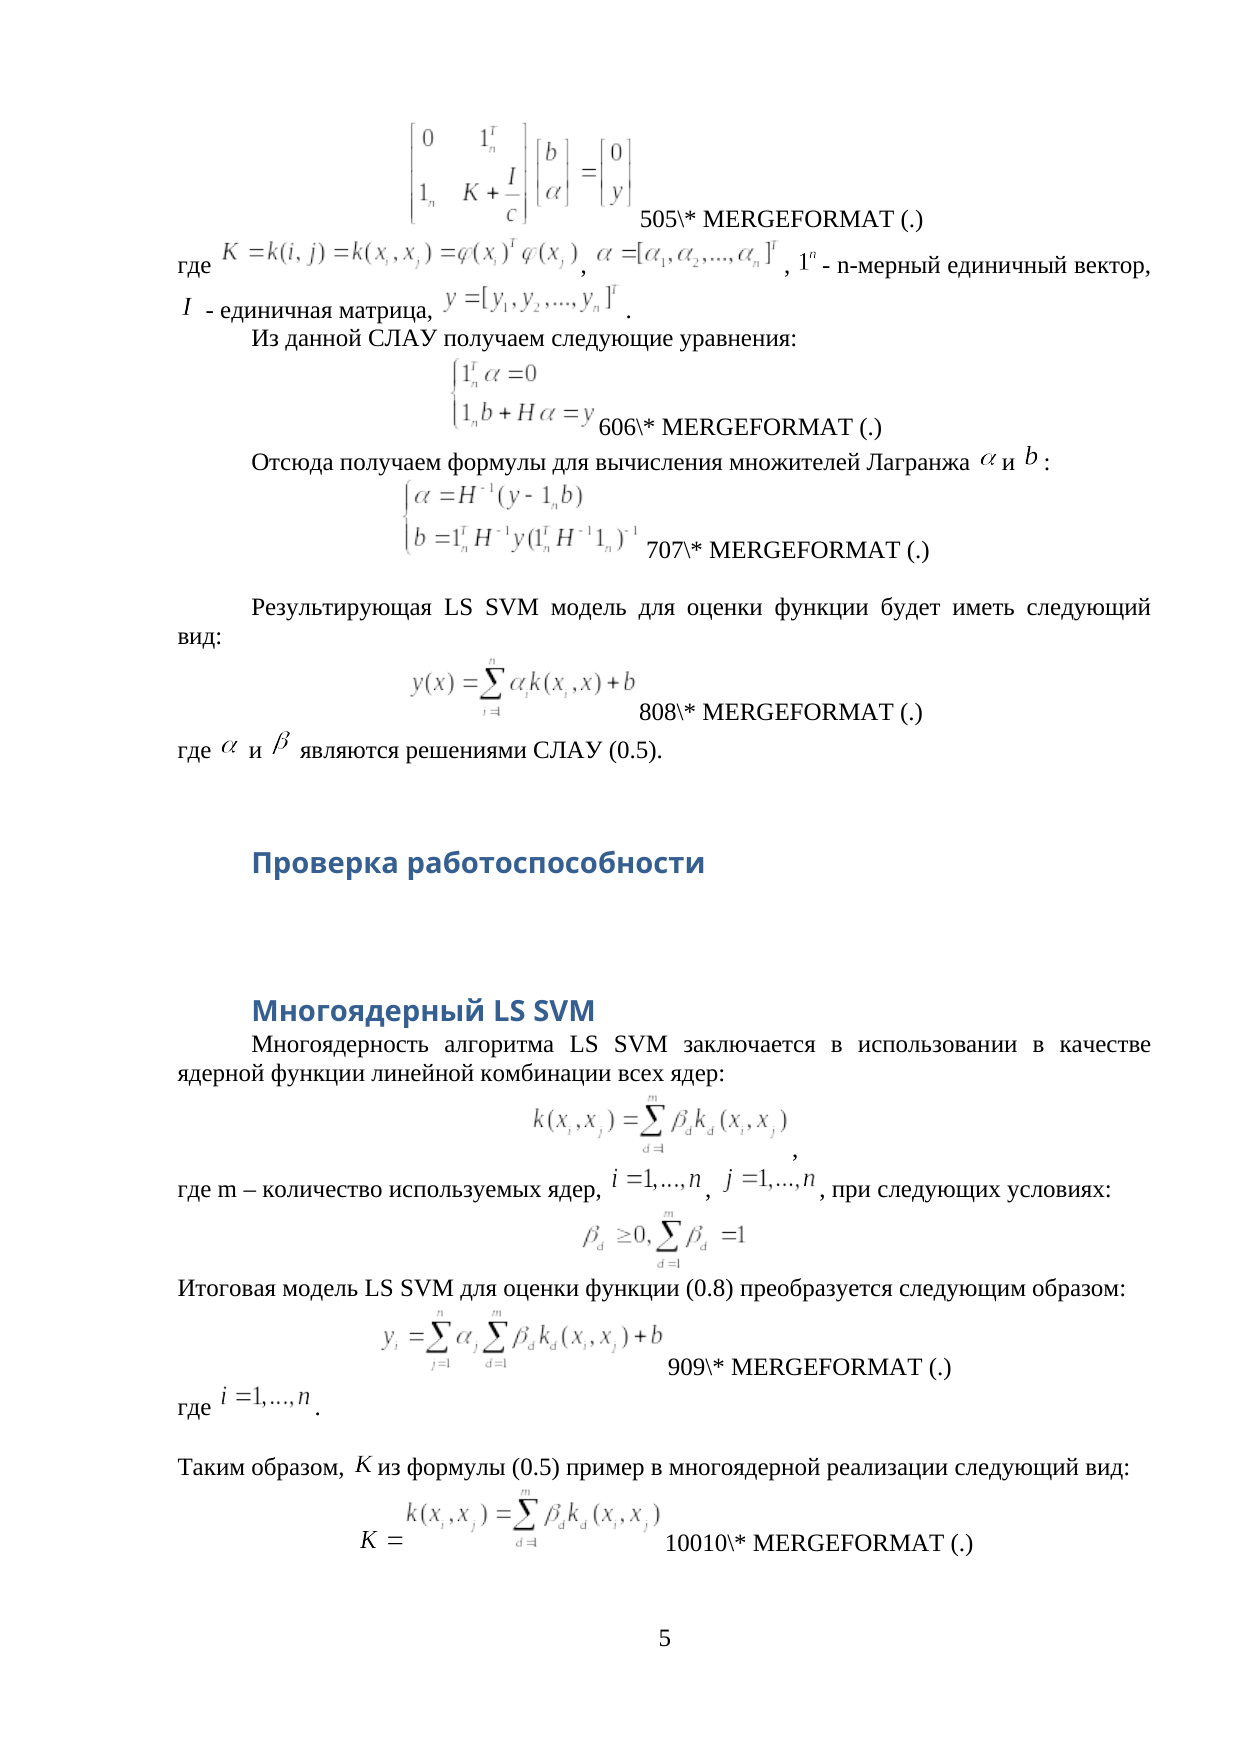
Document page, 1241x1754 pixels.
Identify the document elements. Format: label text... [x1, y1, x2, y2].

text Из данной СЛАУ получаем следующие уравнения: [177, 323, 1152, 352]
text где и являются решениями СЛАУ (0.5). [177, 726, 1152, 764]
text , [177, 1087, 1152, 1163]
text Результирующая LS SVM модель для оценки функции будет иметь следующий вид: [177, 592, 1152, 650]
text где m – количество используемых ядер, , , при следующих условиях: [177, 1163, 1152, 1203]
text Таким образом, из формулы (0.5) пример в многоядерной реализации следующий вид: [177, 1449, 1152, 1481]
subtitle Проверка работоспособности [177, 843, 1152, 882]
subtitle Многоядерный LS SVM [177, 990, 1152, 1029]
text Итоговая модель LS SVM для оценки функции (0.8) преобразуется следующим образом: [177, 1273, 1152, 1302]
text где . [177, 1381, 1152, 1420]
text Отсюда получаем формулы для вычисления множителей Лагранжа и : [177, 440, 1152, 476]
text где , , - n-мерный единичный вектор, - единичная матрица, . [177, 233, 1152, 323]
text Многоядерность алгоритма LS SVM заключается в использовании в качестве ядерной функции линейной комбинации всех ядер: [177, 1029, 1152, 1087]
